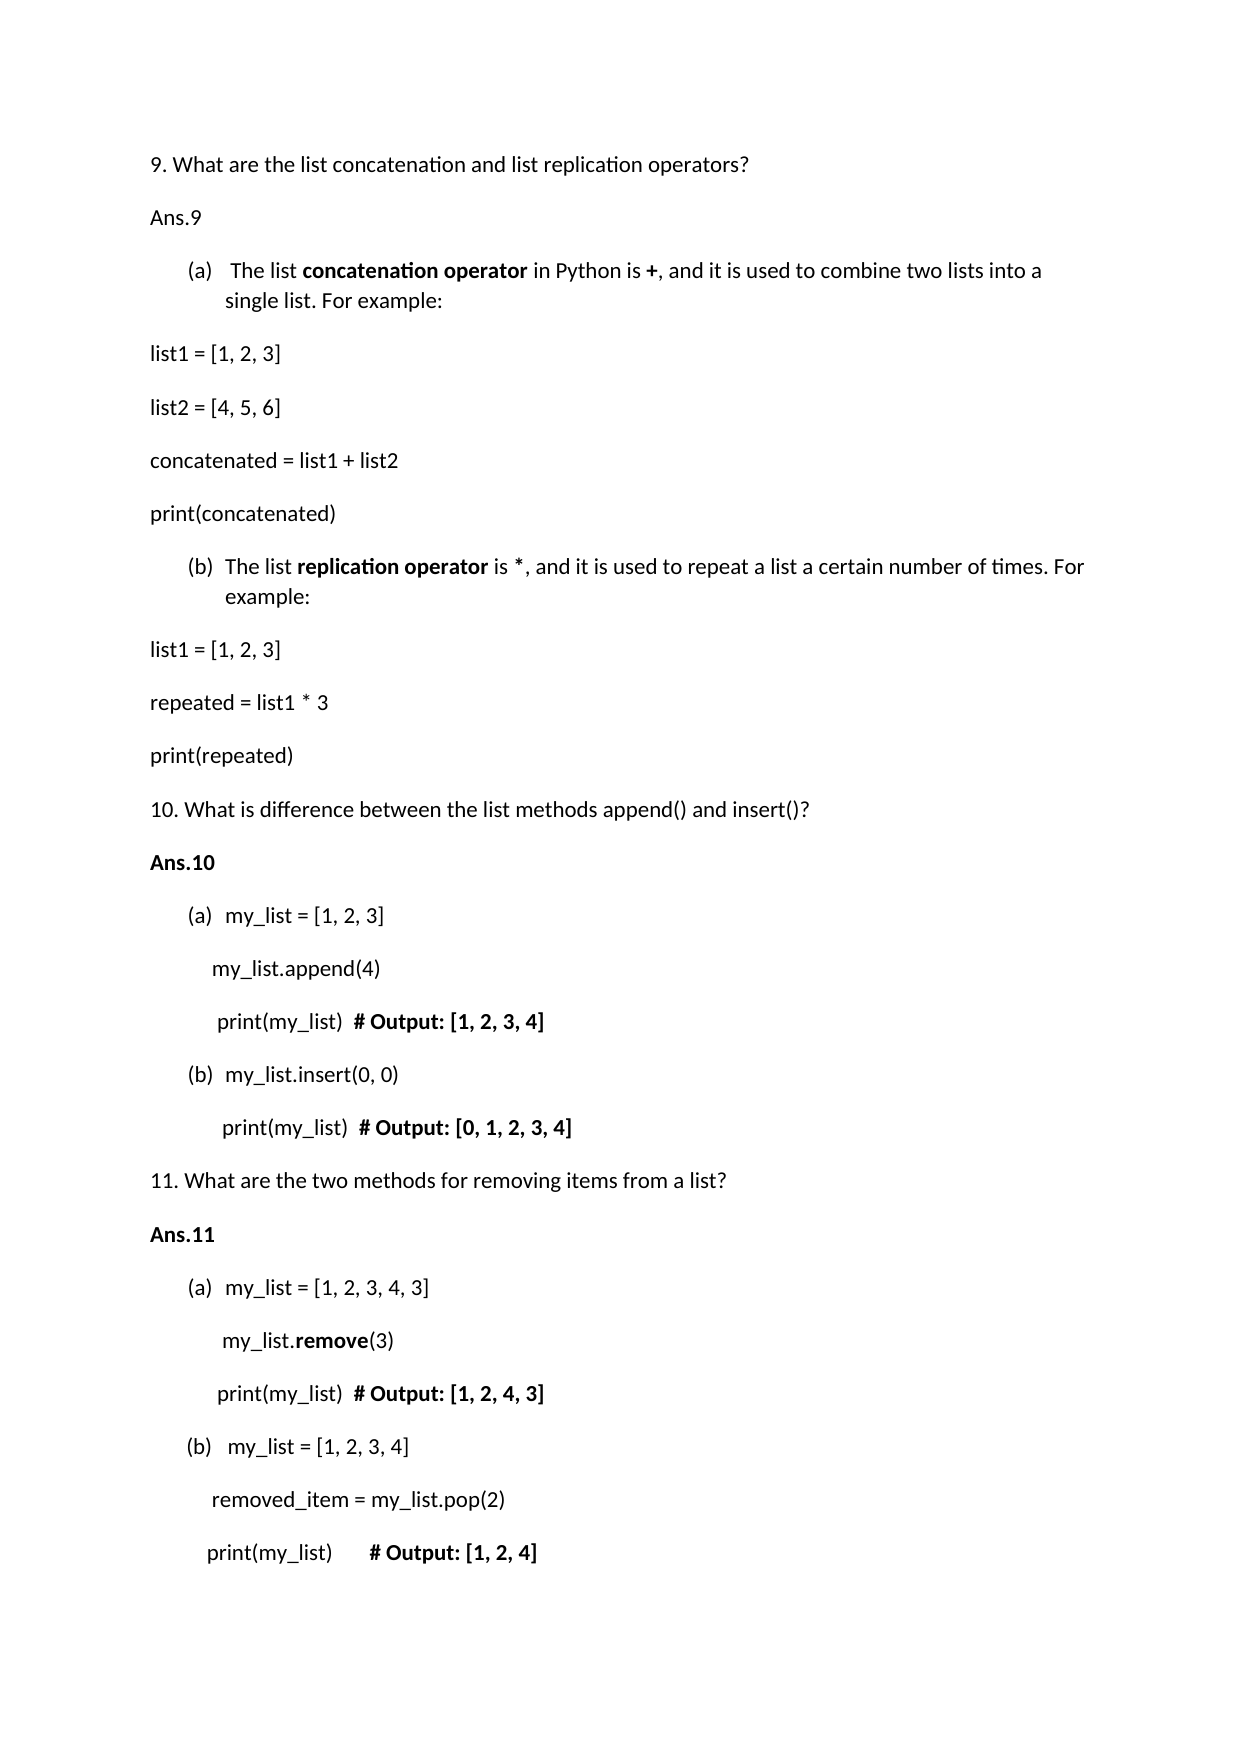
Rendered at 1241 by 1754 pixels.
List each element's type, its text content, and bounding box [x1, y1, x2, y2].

text list2 = [4, 5, 6] [150, 393, 1090, 421]
text list1 = [1, 2, 3] [150, 635, 1090, 663]
text print(repeated) [150, 742, 1090, 770]
list my_list = [1, 2, 3, 4, 3] [187, 1273, 1090, 1301]
text print(my_list) # Output: [0, 1, 2, 3, 4] [150, 1113, 1090, 1142]
text my_list.remove(3) [150, 1326, 1090, 1354]
text 11. What are the two methods for removing items from a list? [150, 1167, 1090, 1195]
list my_list = [1, 2, 3] [187, 901, 1090, 929]
list The list replication operator is *, and it is used to repeat a list a certain number of times. For example: [187, 552, 1090, 610]
text repeated = list1 * 3 [150, 688, 1090, 717]
text Ans.11 [150, 1220, 1090, 1248]
text Ans.9 [150, 203, 1090, 231]
text 10. What is difference between the list methods append() and insert()? [150, 795, 1090, 823]
list The list concatenation operator in Python is +, and it is used to combine two lists into a single list. For example: [187, 256, 1090, 314]
text my_list.append(4) [150, 954, 1090, 982]
text print(concatenated) [150, 499, 1090, 527]
text removed_item = my_list.pop(2) [150, 1485, 1090, 1513]
text list1 = [1, 2, 3] [150, 339, 1090, 368]
text print(my_list) # Output: [1, 2, 4, 3] [150, 1379, 1090, 1407]
text 9. What are the list concatenation and list replication operators? [150, 150, 1090, 178]
text concatenated = list1 + list2 [150, 446, 1090, 474]
list my_list.insert(0, 0) [187, 1060, 1090, 1088]
text (b) my_list = [1, 2, 3, 4] [150, 1432, 1090, 1460]
text print(my_list) # Output: [1, 2, 4] [150, 1538, 1090, 1567]
text print(my_list) # Output: [1, 2, 3, 4] [150, 1007, 1090, 1035]
text Ans.10 [150, 848, 1090, 876]
